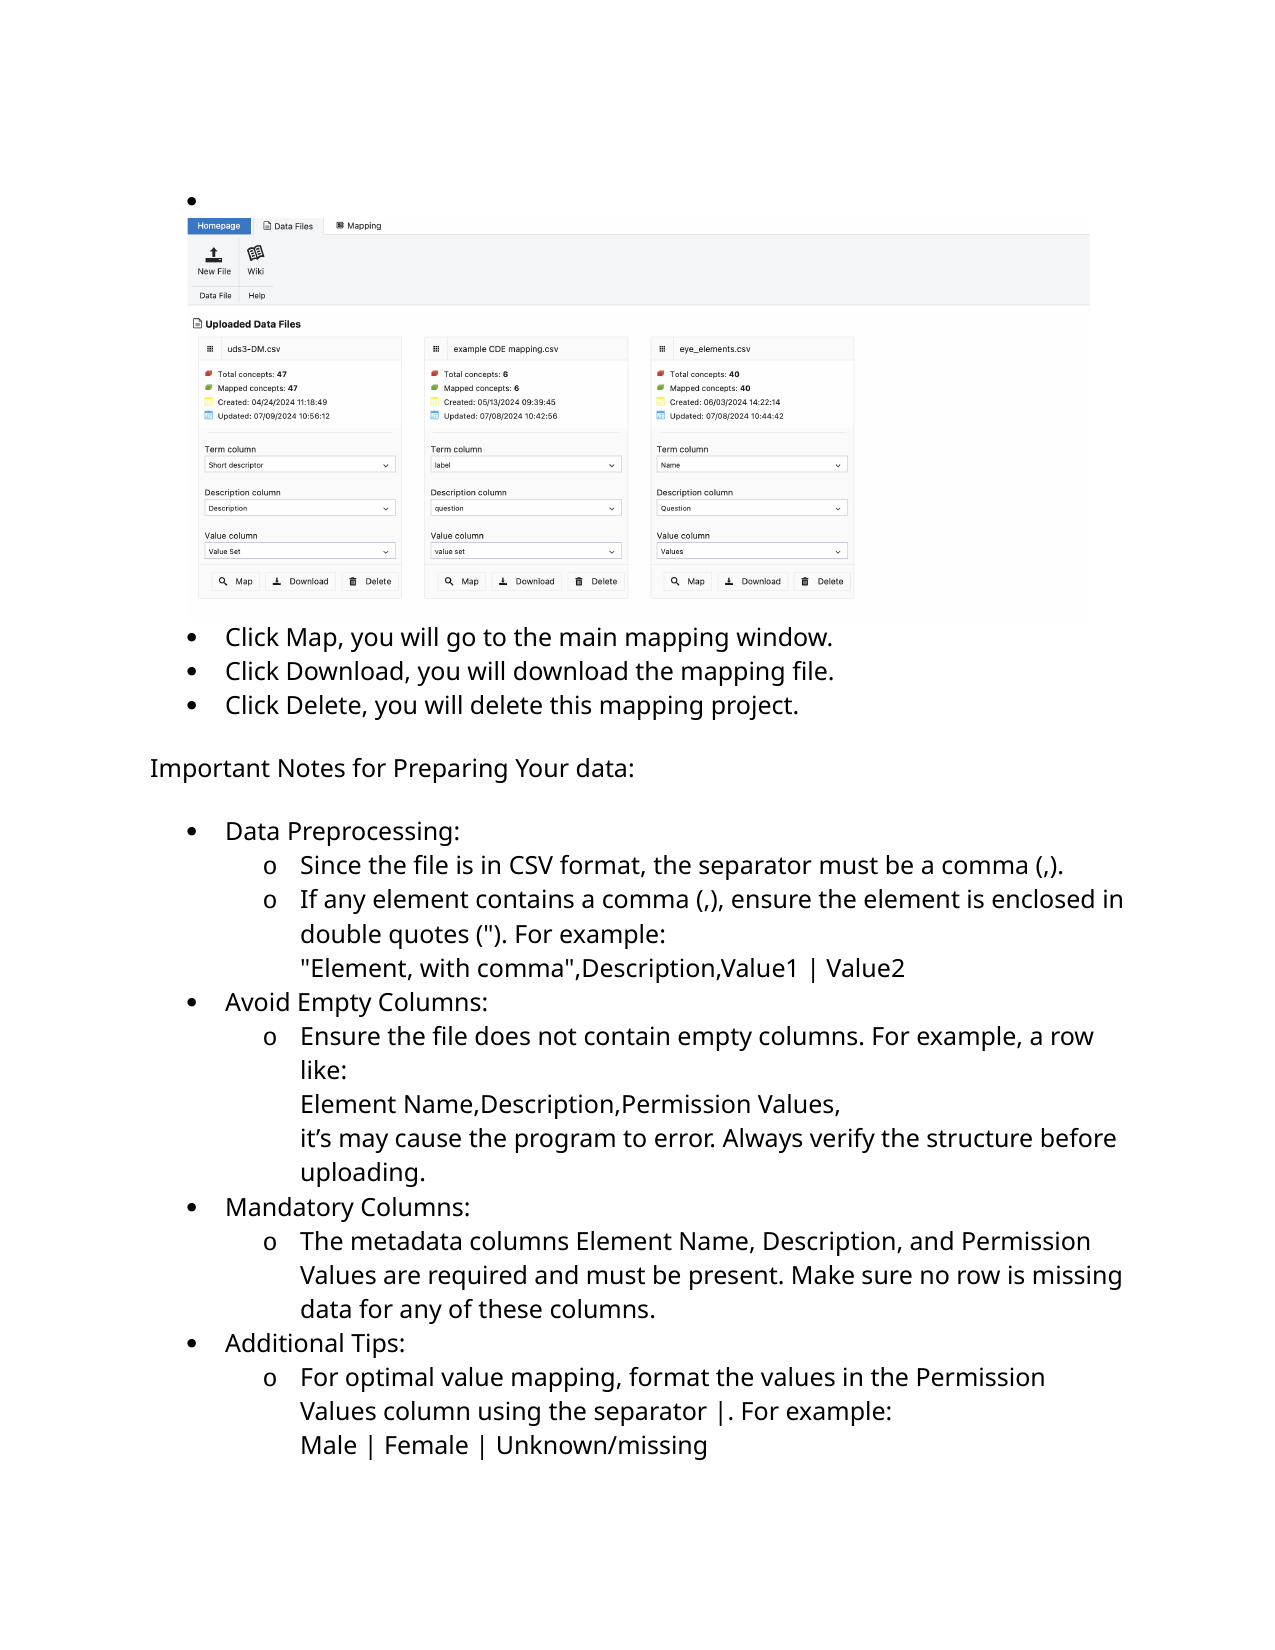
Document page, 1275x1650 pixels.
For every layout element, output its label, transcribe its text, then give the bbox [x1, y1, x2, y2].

list Click Map, you will go to the main mapping window. [187, 619, 1125, 653]
list For optimal value mapping, format the values in the Permission Values column using the separator |. For example: Male | Female | Unknown/missing [262, 1360, 1125, 1462]
list The metadata columns Element Name, Description, and Permission Values are required and must be present. Make sure no row is missing data for any of these columns. [262, 1223, 1125, 1326]
list Avoid Empty Columns: [187, 984, 1125, 1019]
list Click Download, you will download the mapping file. [187, 653, 1125, 687]
list Since the file is in CSV format, the separator must be a comma (,). [262, 848, 1125, 882]
list If any element contains a comma (,), ensure the element is enclosed in double quotes ("). For example: "Element, with comma",Description,Value1 | Value2 [262, 882, 1125, 984]
text Important Notes for Preparing Your data: [150, 751, 1125, 785]
list Mandatory Columns: [187, 1189, 1125, 1223]
picture [187, 218, 1090, 620]
list Click Delete, you will delete this mapping project. [187, 687, 1125, 721]
list Ensure the file does not contain empty columns. For example, a row like: Element Name,Description,Permission Values, it’s may cause the program to error. Always verify the structure before uploading. [262, 1019, 1125, 1189]
list Data Preprocessing: [187, 814, 1125, 848]
list Additional Tips: [187, 1326, 1125, 1360]
